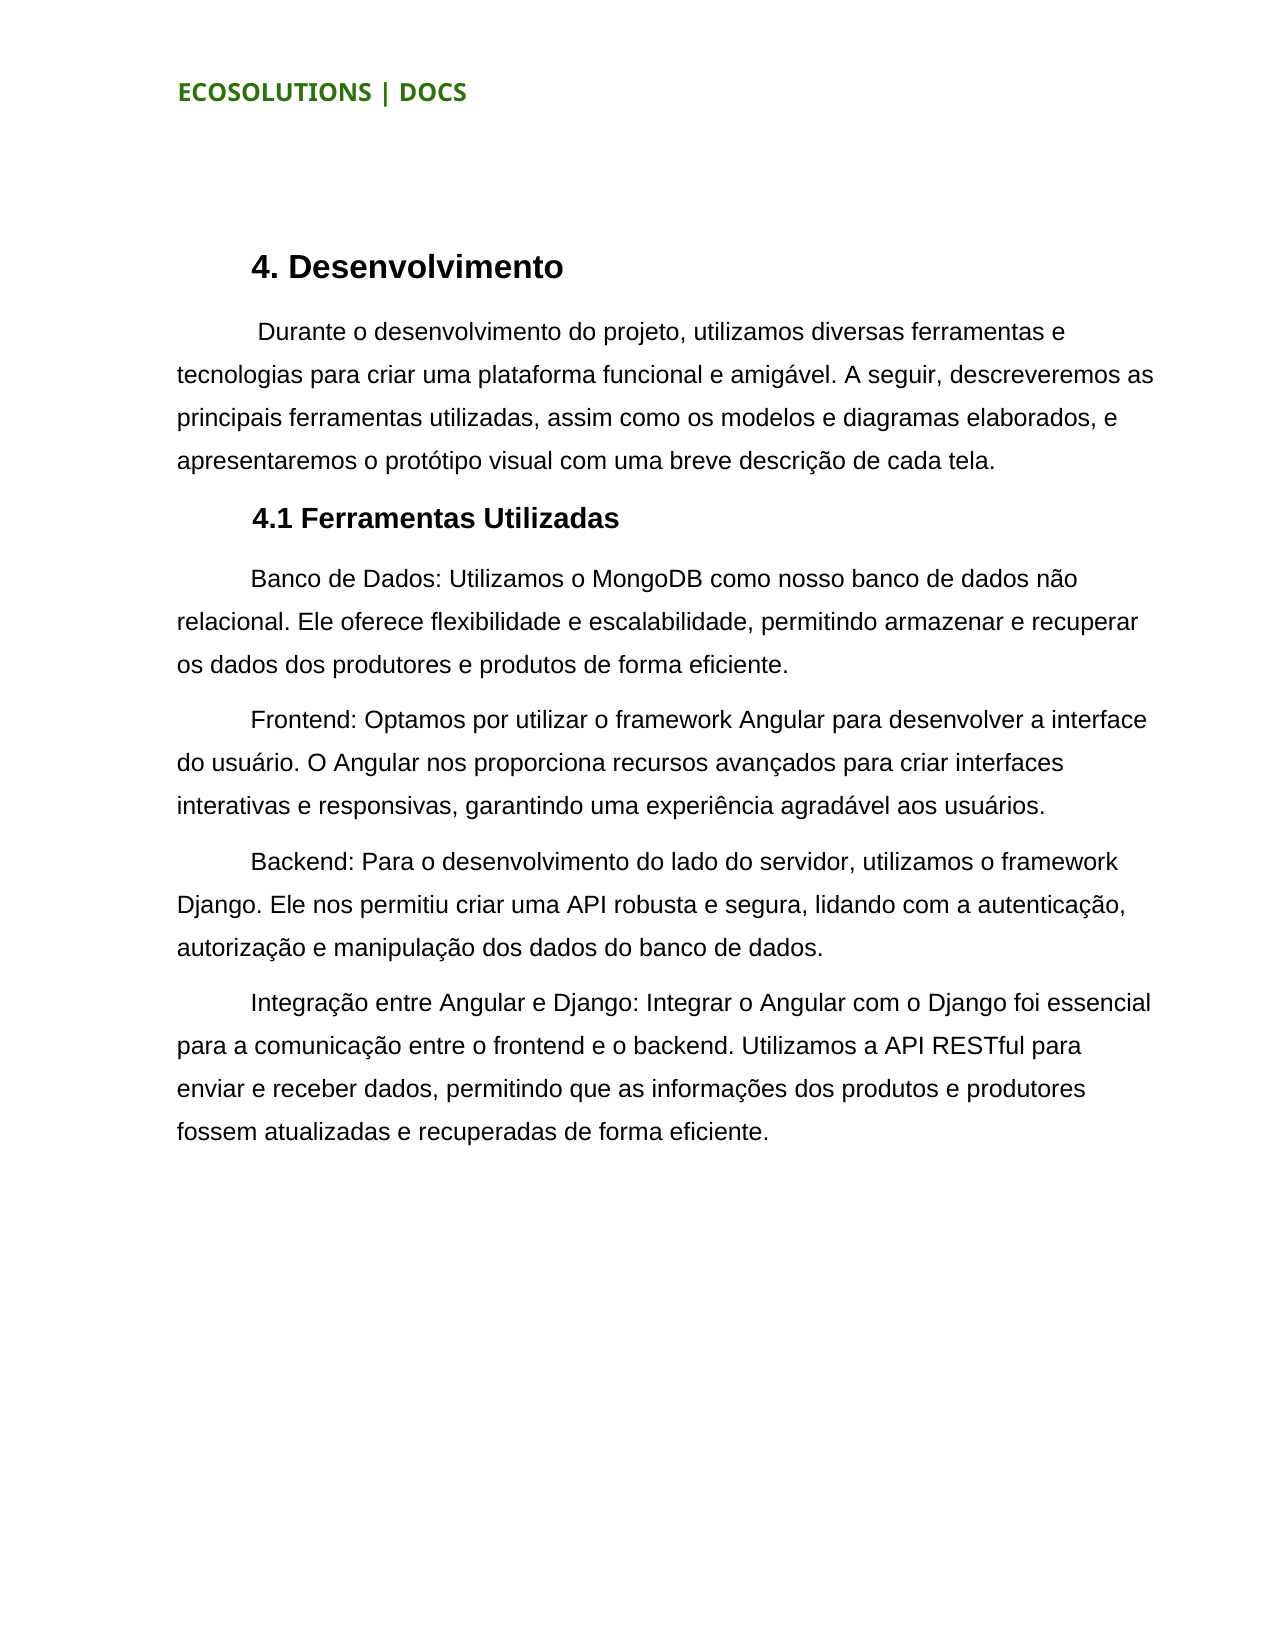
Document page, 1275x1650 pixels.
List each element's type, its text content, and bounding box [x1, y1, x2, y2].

subtitle 4.1 Ferramentas Utilizadas [178, 501, 1157, 535]
subtitle 4. Desenvolvimento [177, 247, 1157, 285]
subtitle Frontend: Optamos por utilizar o framework Angular para desenvolver a interface do usuário. O Angular nos proporciona recursos avançados para criar interfaces interativas e responsivas, garantindo uma experiência agradável aos usuários. [177, 705, 1157, 820]
subtitle Backend: Para o desenvolvimento do lado do servidor, utilizamos o framework Django. Ele nos permitiu criar uma API robusta e segura, lidando com a autenticação, autorização e manipulação dos dados do banco de dados. [177, 846, 1157, 961]
subtitle Banco de Dados: Utilizamos o MongoDB como nosso banco de dados não relacional. Ele oferece flexibilidade e escalabilidade, permitindo armazenar e recuperar os dados dos produtores e produtos de forma eficiente. [177, 563, 1157, 678]
subtitle Durante o desenvolvimento do projeto, utilizamos diversas ferramentas e tecnologias para criar uma plataforma funcional e amigável. A seguir, descreveremos as principais ferramentas utilizadas, assim como os modelos e diagramas elaborados, e apresentaremos o protótipo visual com uma breve descrição de cada tela. [177, 317, 1157, 475]
subtitle Integração entre Angular e Django: Integrar o Angular com o Django foi essencial para a comunicação entre o frontend e o backend. Utilizamos a API RESTful para enviar e receber dados, permitindo que as informações dos produtos e produtores fossem atualizadas e recuperadas de forma eficiente. [177, 988, 1157, 1146]
